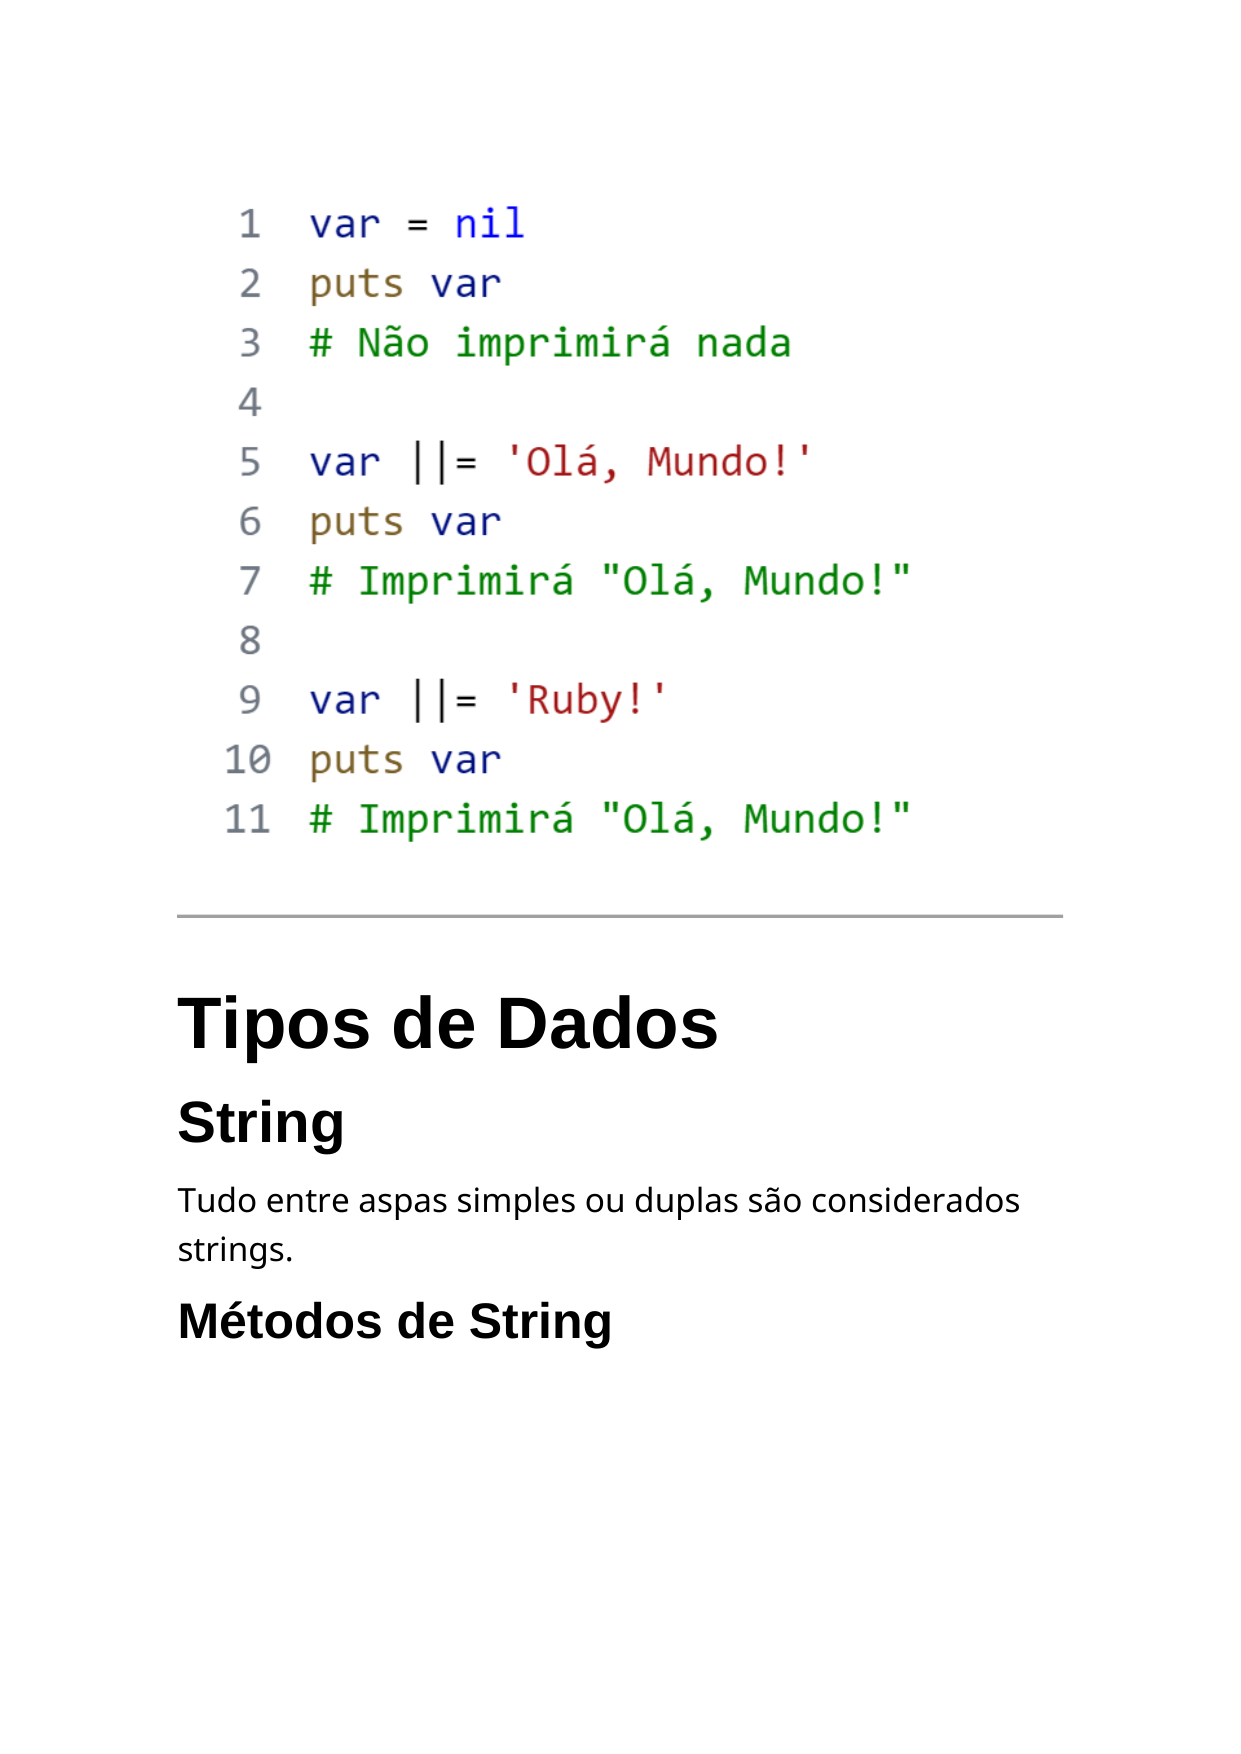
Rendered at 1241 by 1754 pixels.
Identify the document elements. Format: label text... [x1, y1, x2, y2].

subtitle String [177, 1087, 1063, 1154]
subtitle Tipos de Dados [177, 980, 1063, 1064]
text Tudo entre aspas simples ou duplas são considerados strings. [177, 1177, 1063, 1271]
picture [177, 147, 961, 895]
subtitle Métodos de String [177, 1291, 1063, 1349]
